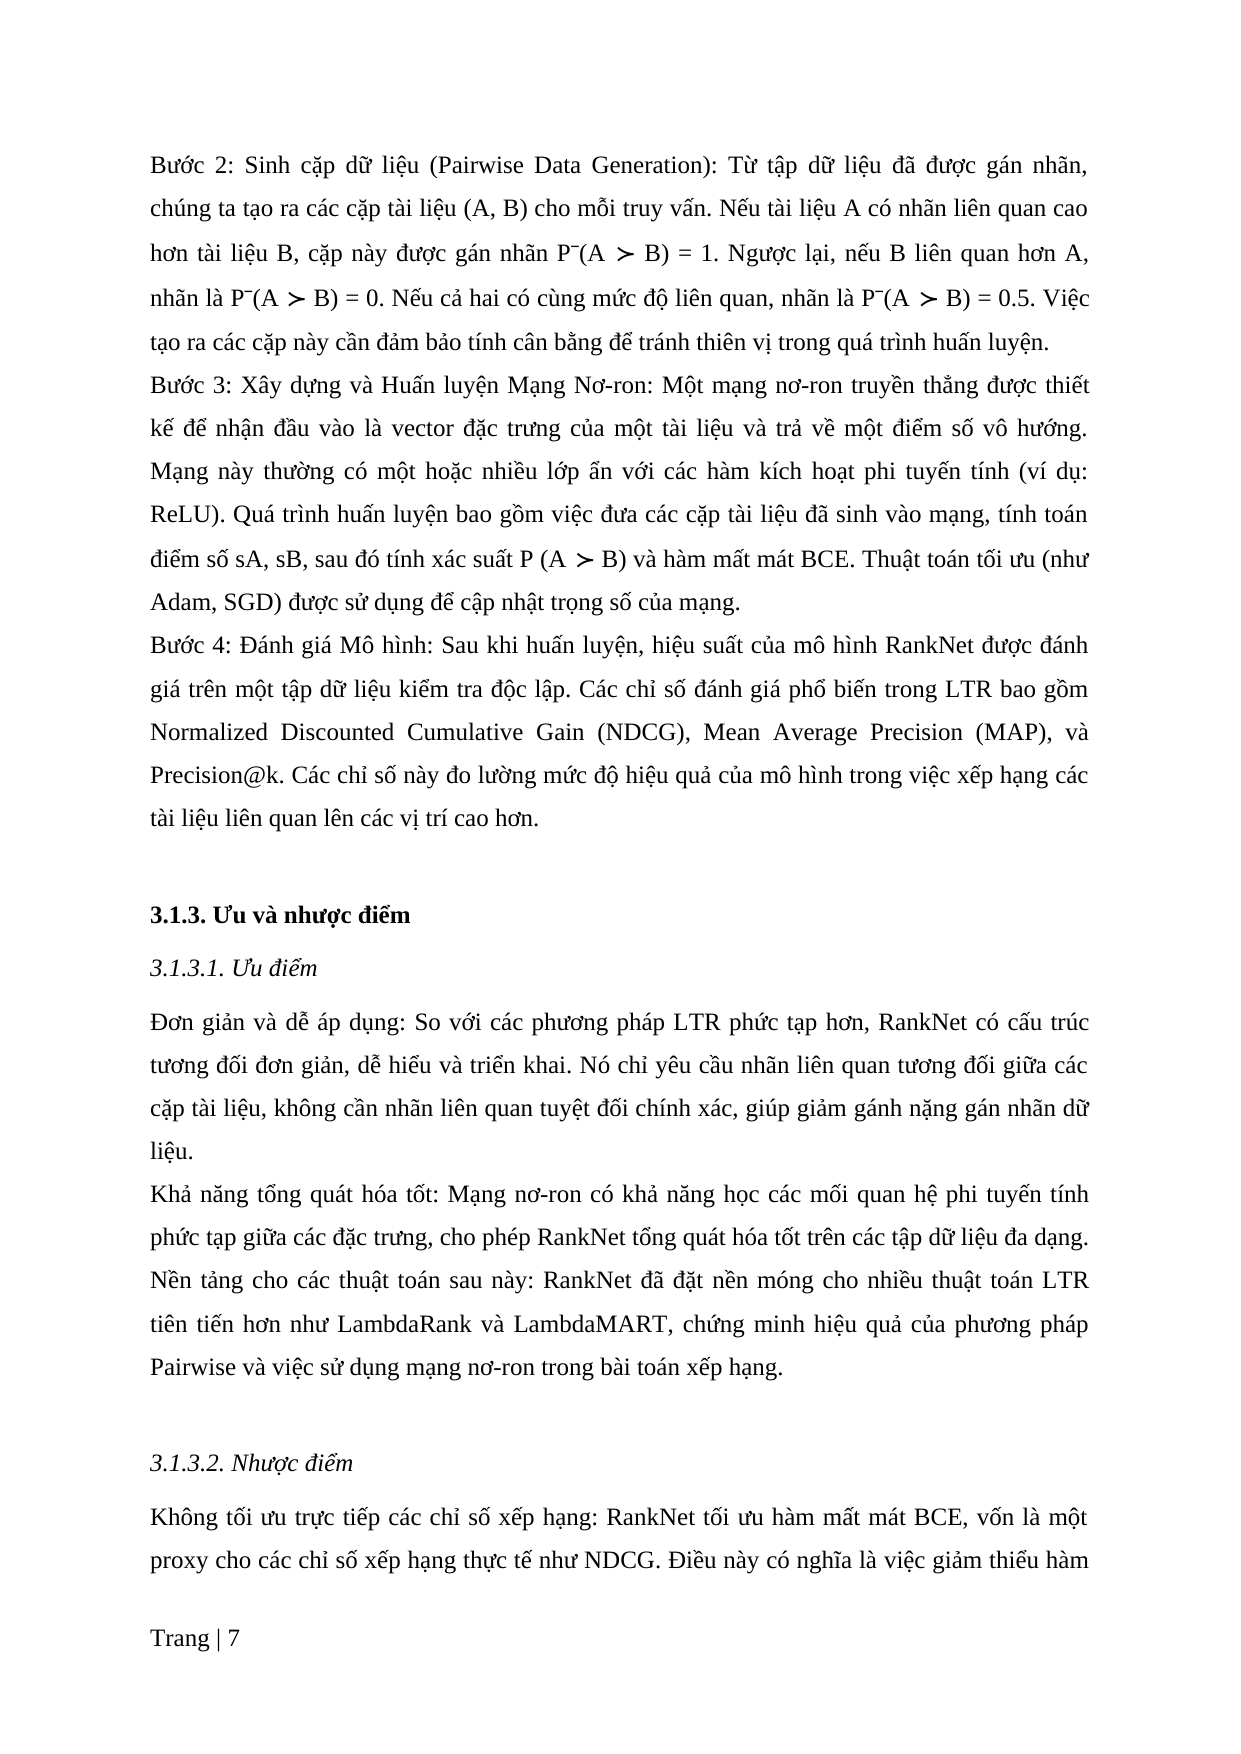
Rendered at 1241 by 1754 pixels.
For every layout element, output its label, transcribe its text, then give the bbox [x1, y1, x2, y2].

subtitle 3.1.3.1. Ưu điểm [150, 953, 1090, 982]
subtitle 3.1.3.2. Nhược điểm [150, 1448, 1090, 1477]
text Khả năng tổng quát hóa tốt: Mạng nơ-ron có khả năng học các mối quan hệ phi tuyến tính phức tạp giữa các đặc trưng, cho phép RankNet tổng quát hóa tốt trên các tập dữ liệu đa dạng. [150, 1179, 1090, 1251]
subtitle Ưu và nhược điểm [150, 900, 1090, 928]
text Bước 3: Xây dựng và Huấn luyện Mạng Nơ-ron: Một mạng nơ-ron truyền thẳng được thiết kế để nhận đầu vào là vector đặc trưng của một tài liệu và trả về một điểm số vô hướng. Mạng này thường có một hoặc nhiều lớp ẩn với các hàm kích hoạt phi tuyến tính (ví dụ: ReLU). Quá trình huấn luyện bao gồm việc đưa các cặp tài liệu đã sinh vào mạng, tính toán điểm số sA, sB, sau đó tính xác suất P (A ≻ B) và hàm mất mát BCE. Thuật toán tối ưu (như Adam, SGD) được sử dụng để cập nhật trọng số của mạng. [150, 370, 1090, 616]
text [150, 1502, 1090, 1574]
text Đơn giản và dễ áp dụng: So với các phương pháp LTR phức tạp hơn, RankNet có cấu trúc tương đối đơn giản, dễ hiểu và triển khai. Nó chỉ yêu cầu nhãn liên quan tương đối giữa các cặp tài liệu, không cần nhãn liên quan tuyệt đối chính xác, giúp giảm gánh nặng gán nhãn dữ liệu. [150, 1007, 1090, 1165]
text Bước 4: Đánh giá Mô hình: Sau khi huấn luyện, hiệu suất của mô hình RankNet được đánh giá trên một tập dữ liệu kiểm tra độc lập. Các chỉ số đánh giá phổ biến trong LTR bao gồm Normalized Discounted Cumulative Gain (NDCG), Mean Average Precision (MAP), và Precision@k. Các chỉ số này đo lường mức độ hiệu quả của mô hình trong việc xếp hạng các tài liệu liên quan lên các vị trí cao hơn. [150, 631, 1090, 832]
text Bước 2: Sinh cặp dữ liệu (Pairwise Data Generation): Từ tập dữ liệu đã được gán nhãn, chúng ta tạo ra các cặp tài liệu (A, B) cho mỗi truy vấn. Nếu tài liệu A có nhãn liên quan cao hơn tài liệu B, cặp này được gán nhãn Pˉ(A ≻ B) = 1. Ngược lại, nếu B liên quan hơn A, nhãn là Pˉ(A ≻ B) = 0. Nếu cả hai có cùng mức độ liên quan, nhãn là Pˉ(A ≻ B) = 0.5. Việc tạo ra các cặp này cần đảm bảo tính cân bằng để tránh thiên vị trong quá trình huấn luyện. [150, 150, 1090, 355]
text Nền tảng cho các thuật toán sau này: RankNet đã đặt nền móng cho nhiều thuật toán LTR tiên tiến hơn như LambdaRank và LambdaMART, chứng minh hiệu quả của phương pháp Pairwise và việc sử dụng mạng nơ-ron trong bài toán xếp hạng. [150, 1266, 1090, 1381]
